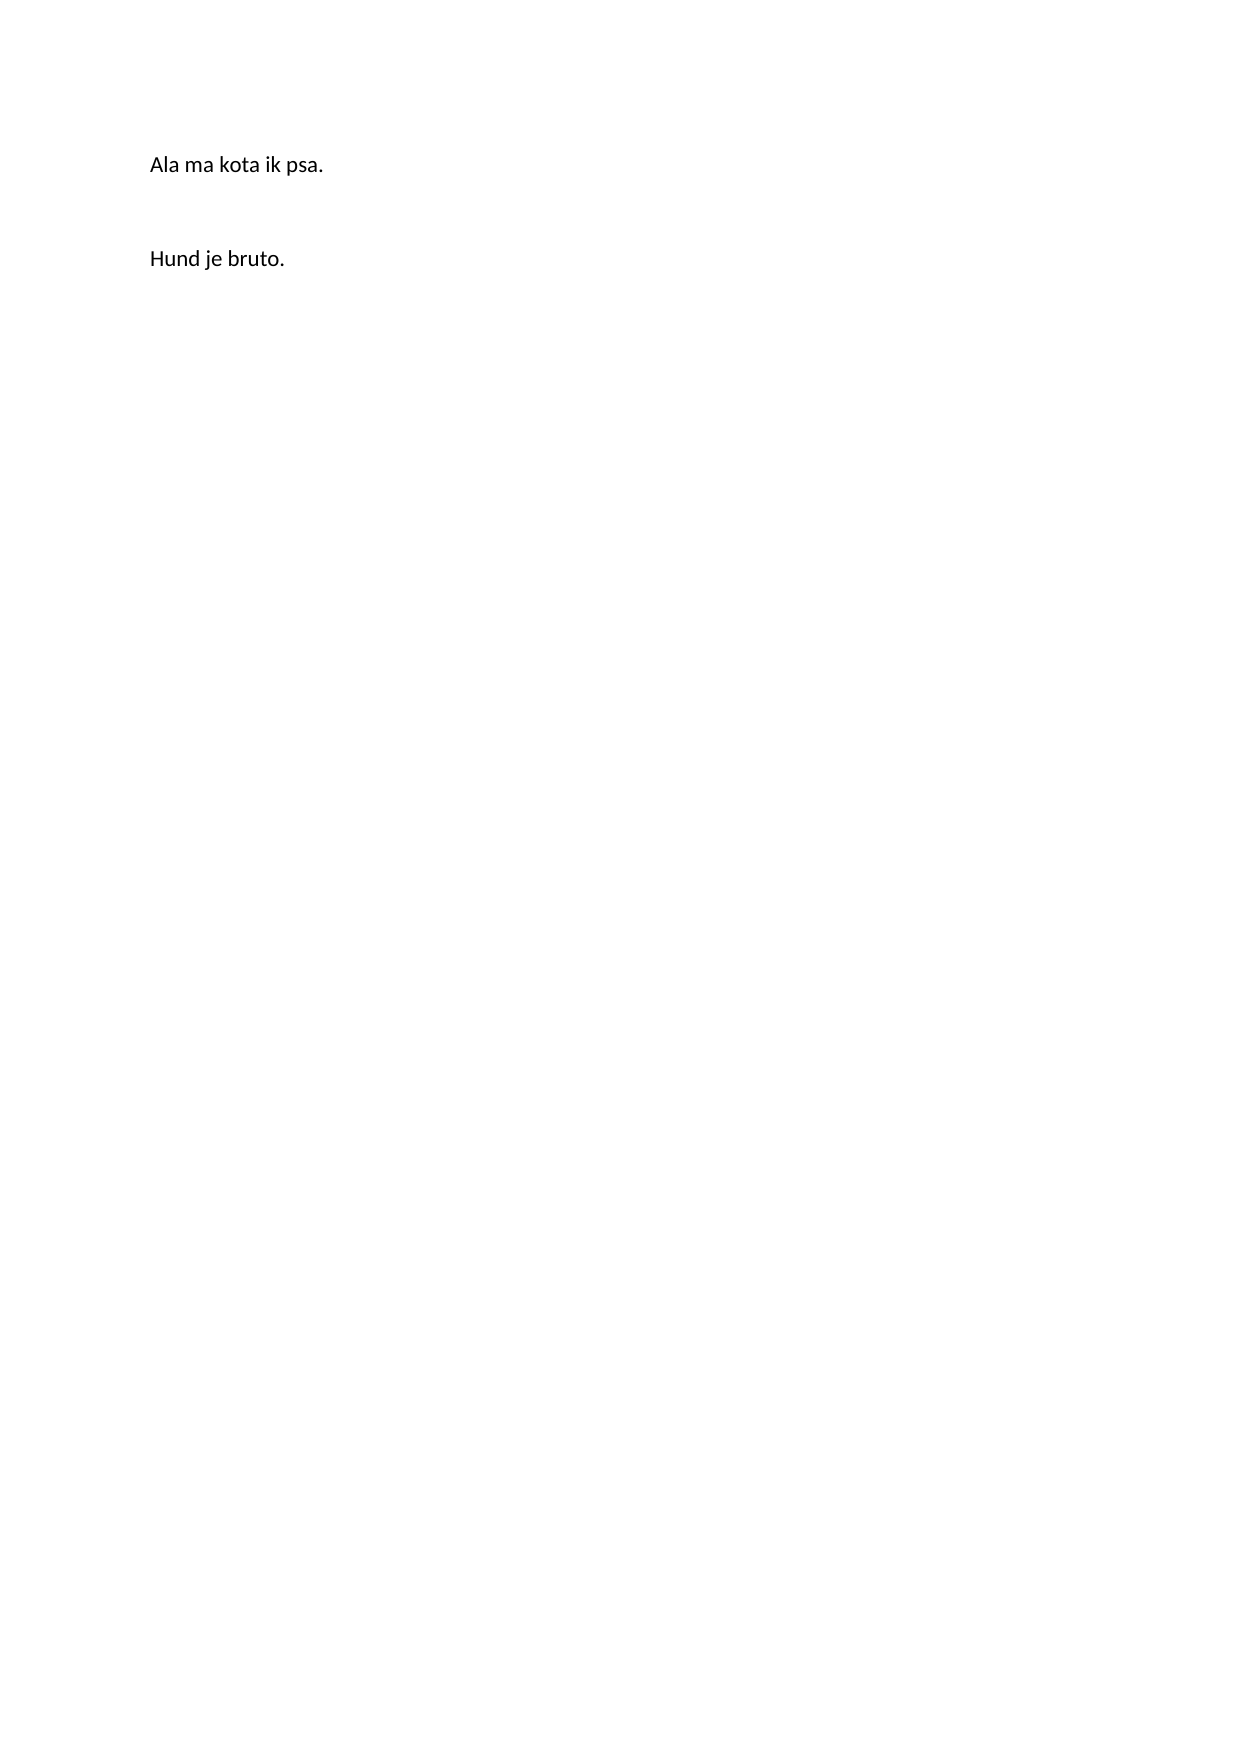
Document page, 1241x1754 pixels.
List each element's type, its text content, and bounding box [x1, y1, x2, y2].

text Ala ma kota ik psa. [150, 150, 1090, 178]
text Hund je bruto. [150, 244, 1090, 272]
